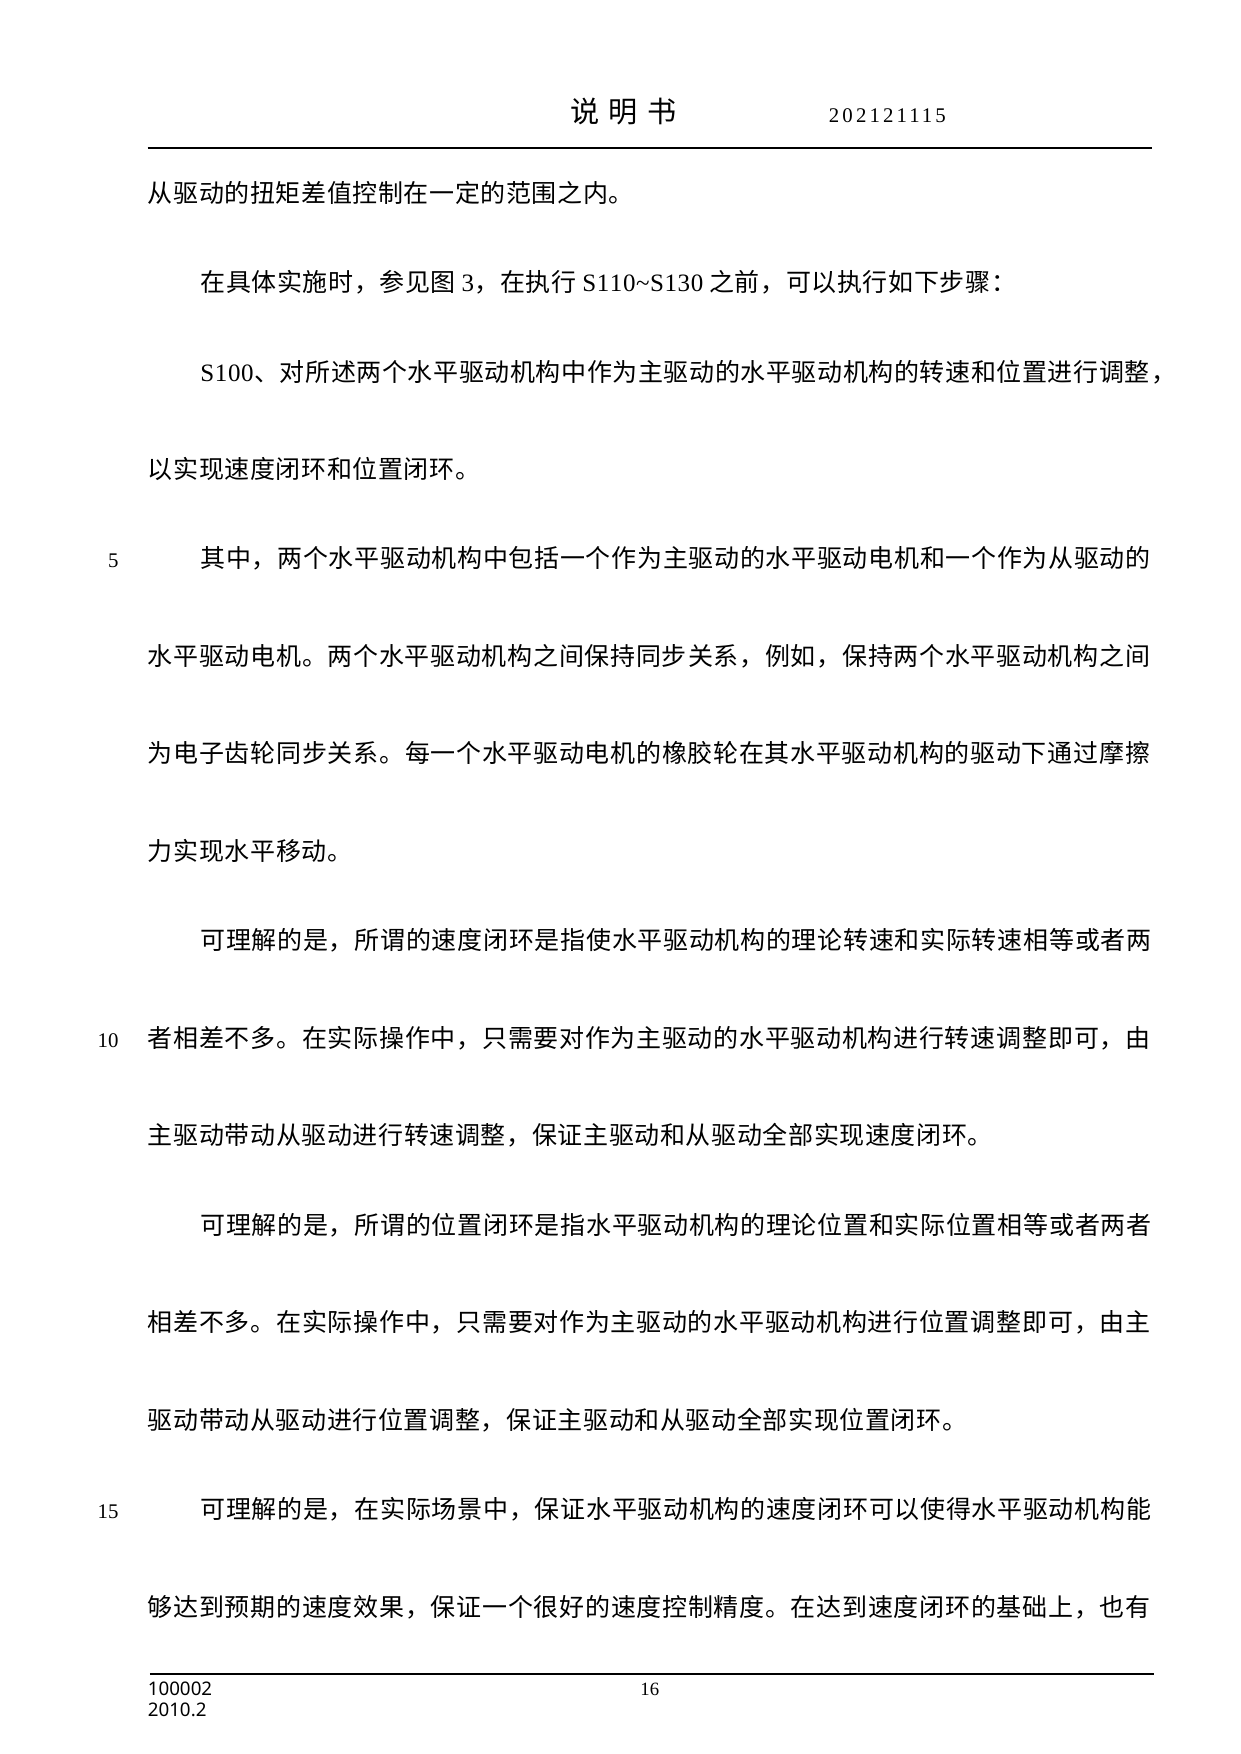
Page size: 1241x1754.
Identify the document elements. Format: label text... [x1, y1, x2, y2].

text 可理解的是，所谓的速度闭环是指使水平驱动机构的理论转速和实际转速相等或者两者相差不多。在实际操作中，只需要对作为主驱动的水平驱动机构进行转速调整即可，由主驱动带动从驱动进行转速调整，保证主驱动和从驱动全部实现速度闭环。 [148, 906, 1152, 1166]
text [148, 1475, 1152, 1638]
text 其中，两个水平驱动机构中包括一个作为主驱动的水平驱动电机和一个作为从驱动的水平驱动电机。两个水平驱动机构之间保持同步关系，例如，保持两个水平驱动机构之间为电子齿轮同步关系。每一个水平驱动电机的橡胶轮在其水平驱动机构的驱动下通过摩擦力实现水平移动。 [148, 524, 1152, 882]
text 可理解的是，所谓的位置闭环是指水平驱动机构的理论位置和实际位置相等或者两者相差不多。在实际操作中，只需要对作为主驱动的水平驱动机构进行位置调整即可，由主驱动带动从驱动进行位置调整，保证主驱动和从驱动全部实现位置闭环。 [148, 1191, 1152, 1451]
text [148, 159, 1152, 224]
text S100、对所述两个水平驱动机构中作为主驱动的水平驱动机构的转速和位置进行调整，以实现速度闭环和位置闭环。 [148, 338, 1152, 500]
text 在具体实施时，参见图3，在执行S110~S130之前，可以执行如下步骤： [148, 248, 1152, 313]
